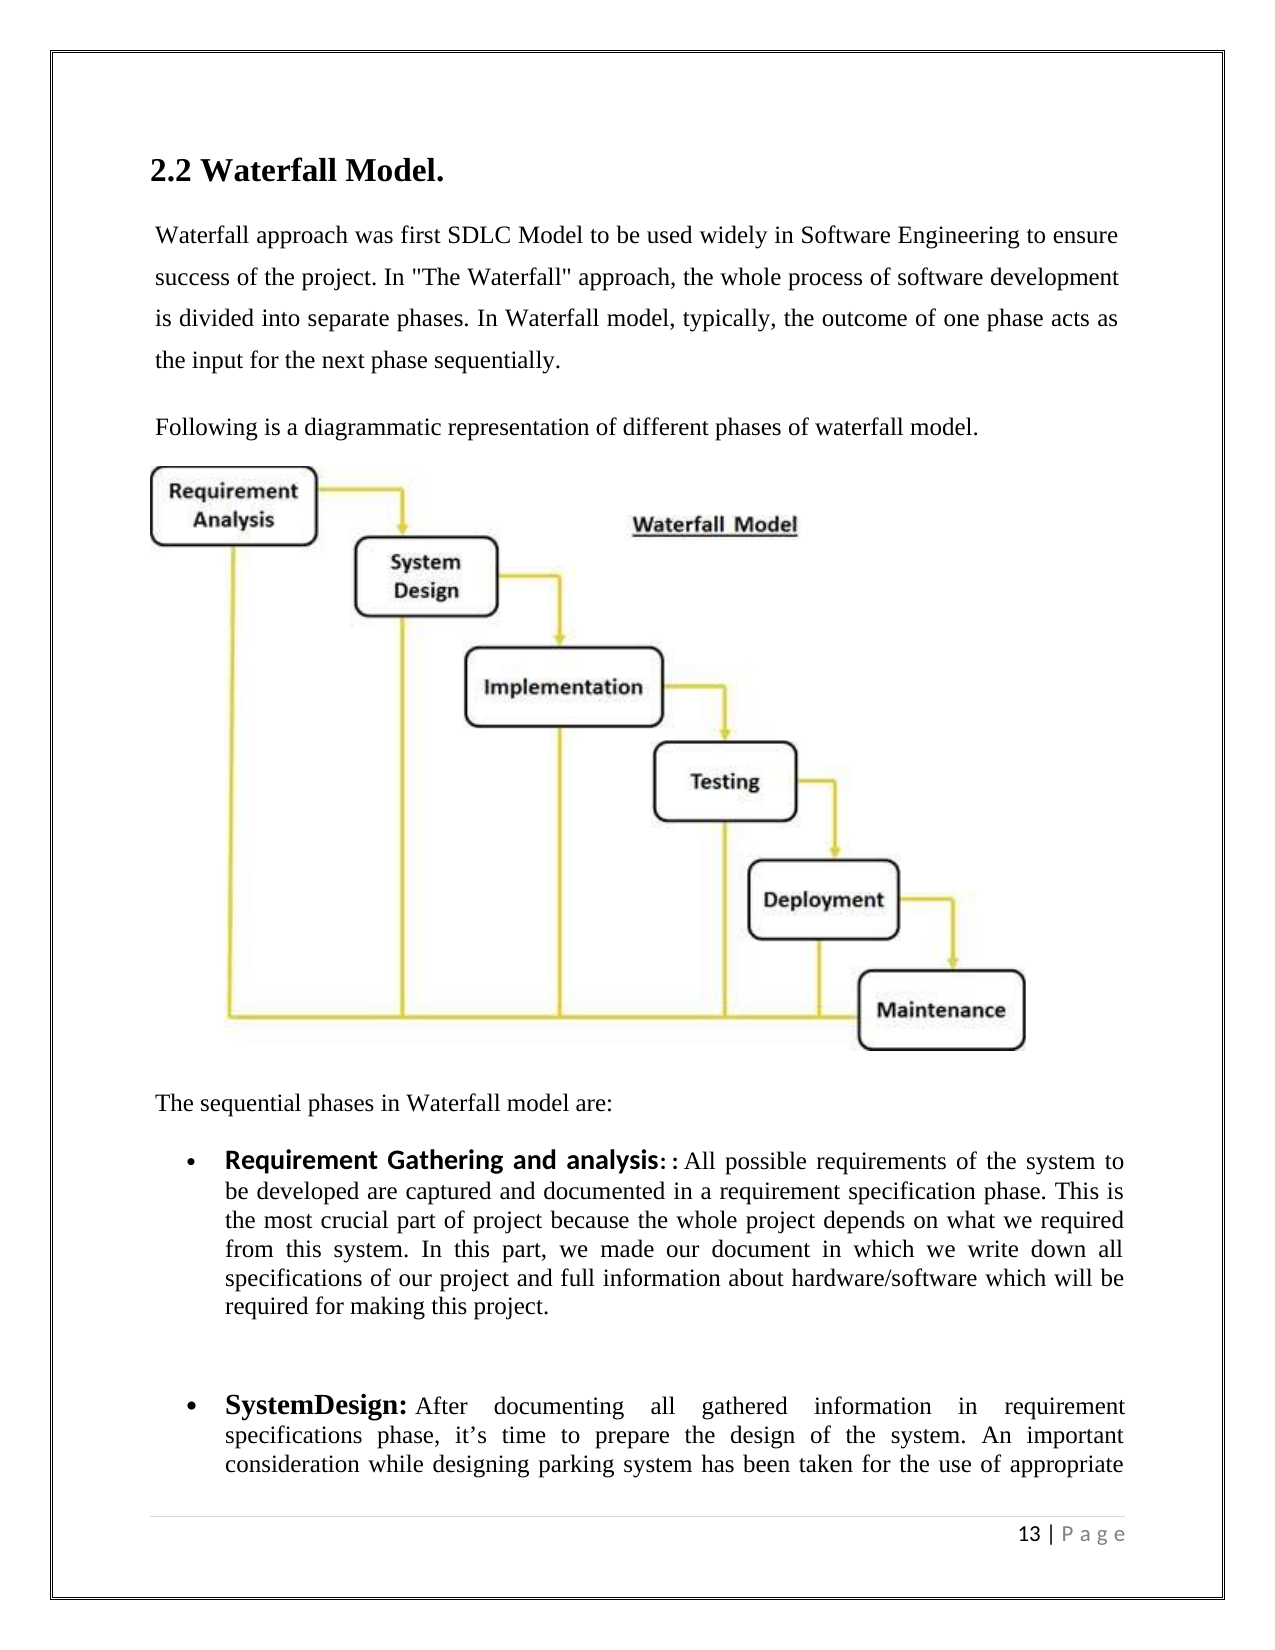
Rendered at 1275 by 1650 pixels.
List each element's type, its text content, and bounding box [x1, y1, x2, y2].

text Following is a diagrammatic representation of different phases of waterfall model. [155, 399, 1120, 441]
text The sequential phases in Waterfall model are: [155, 1075, 1120, 1117]
list Requirement Gathering and analysis: : All possible requirements of the system to be developed are captured and documented in a requirement specification phase. This is the most crucial part of project because the whole project depends on what we required from this system. In this part, we made our document in which we write down all specifications of our project and full information about hardware/software which will be required for making this project. [187, 1142, 1125, 1320]
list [187, 1387, 1125, 1478]
text Waterfall approach was first SDLC Model to be used widely in Software Engineering to ensure success of the project. In "The Waterfall" approach, the whole process of software development is divided into separate phases. In Waterfall model, typically, the outcome of one phase acts as the input for the next phase sequentially. [155, 207, 1120, 374]
subtitle 2.2 Waterfall Model. [150, 150, 1125, 188]
picture [150, 466, 1026, 1051]
